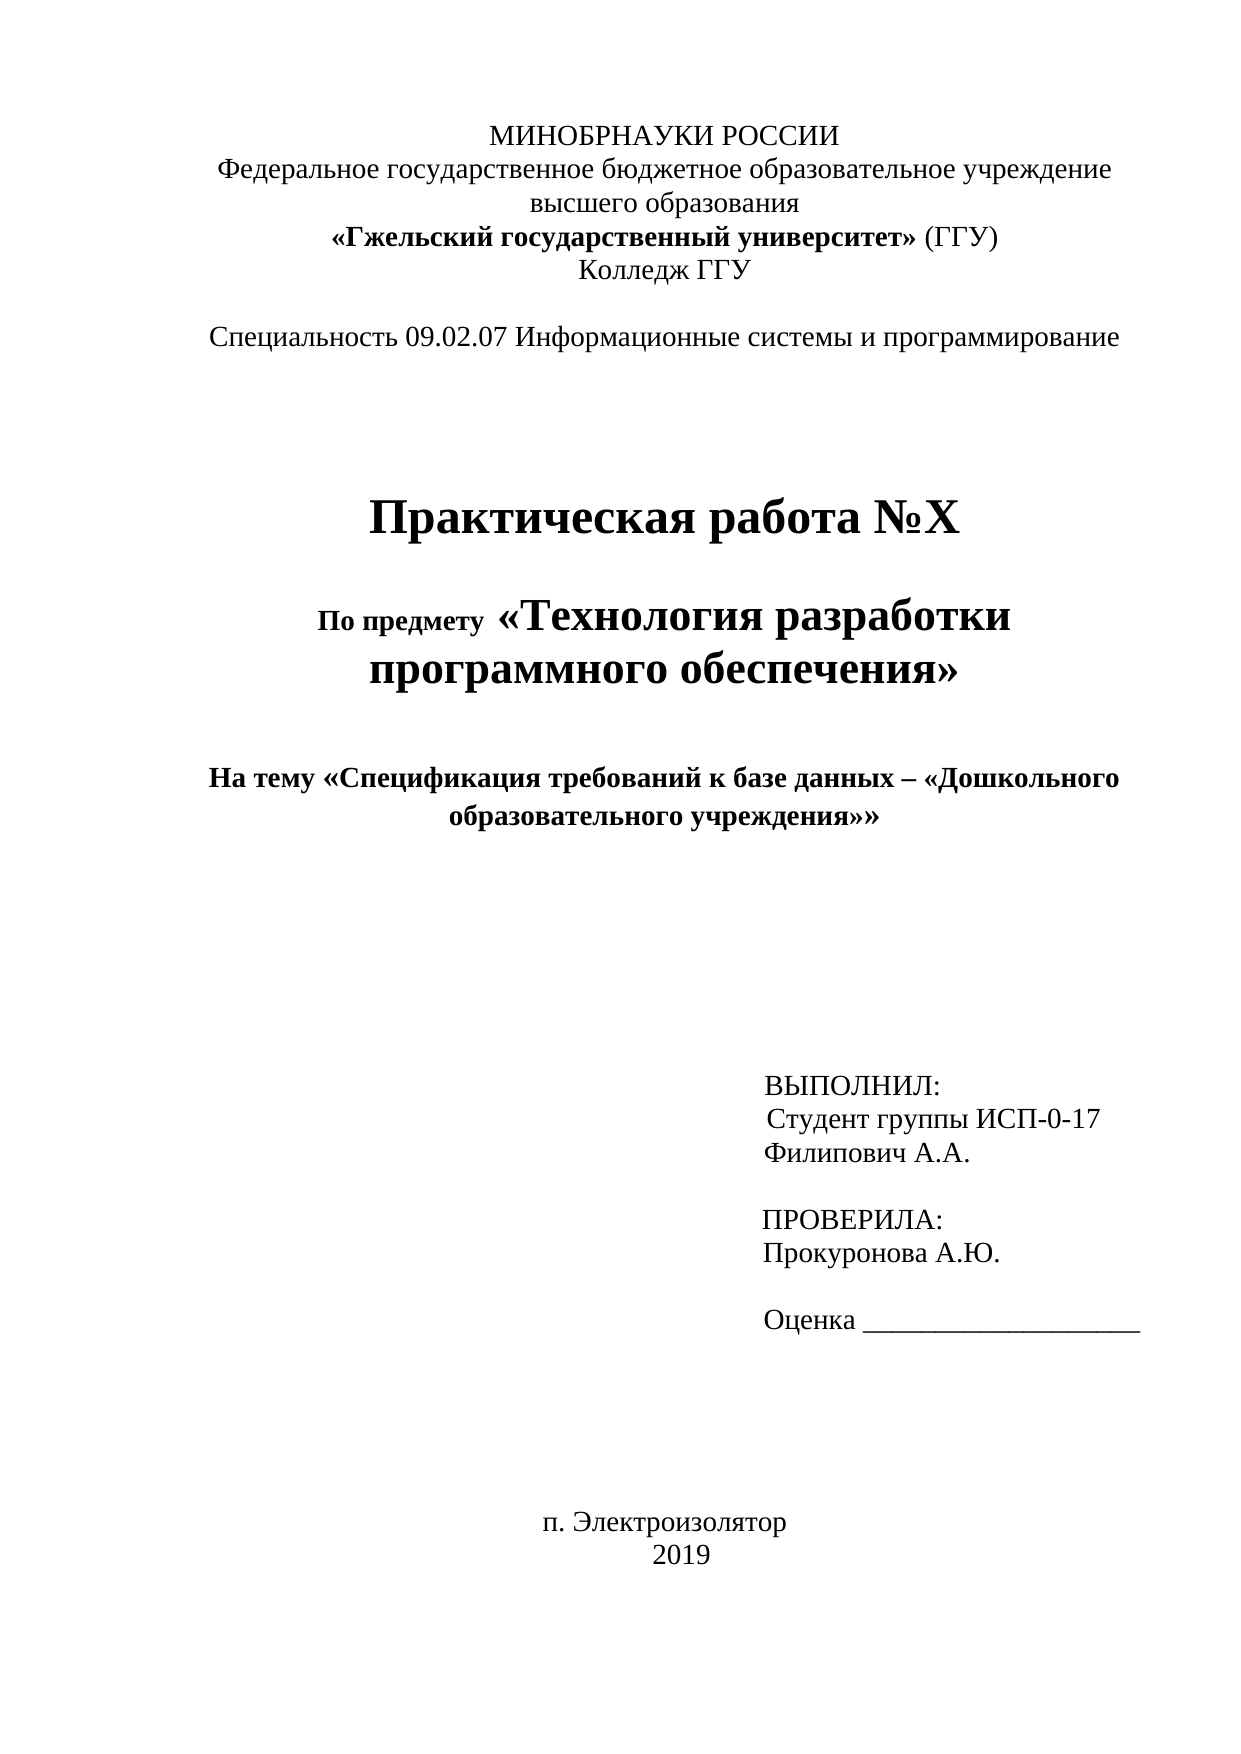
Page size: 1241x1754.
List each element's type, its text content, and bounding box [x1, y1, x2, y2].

text Федеральное государственное бюджетное образовательное учреждение [177, 152, 1152, 185]
text Оценка ___________________ [177, 1302, 1152, 1336]
text «Гжельский государственный университет» (ГГУ) [177, 219, 1152, 252]
text высшего образования [177, 185, 1152, 219]
text Специальность 09.02.07 Информационные системы и программирование [177, 319, 1152, 353]
text По предмету «Технология разработки программного обеспечения» [177, 588, 1152, 693]
text Филипович А.А. [325, 1135, 1152, 1168]
text п. Электроизолятор [177, 1504, 1152, 1537]
text ВЫПОЛНИЛ: [325, 1068, 1152, 1101]
text Студент группы ИСП-0-17 [325, 1101, 1152, 1135]
text Колледж ГГУ [177, 252, 1152, 286]
text Прокуронова А.Ю. [325, 1235, 1152, 1269]
text ПРОВЕРИЛА: [325, 1202, 1152, 1235]
text Практическая работа №X [177, 487, 1152, 544]
text На тему «Спецификация требований к базе данных – «Дошкольного образовательного учреждения»» [177, 756, 1152, 832]
text МИНОБРНАУКИ РОССИИ [177, 118, 1152, 152]
